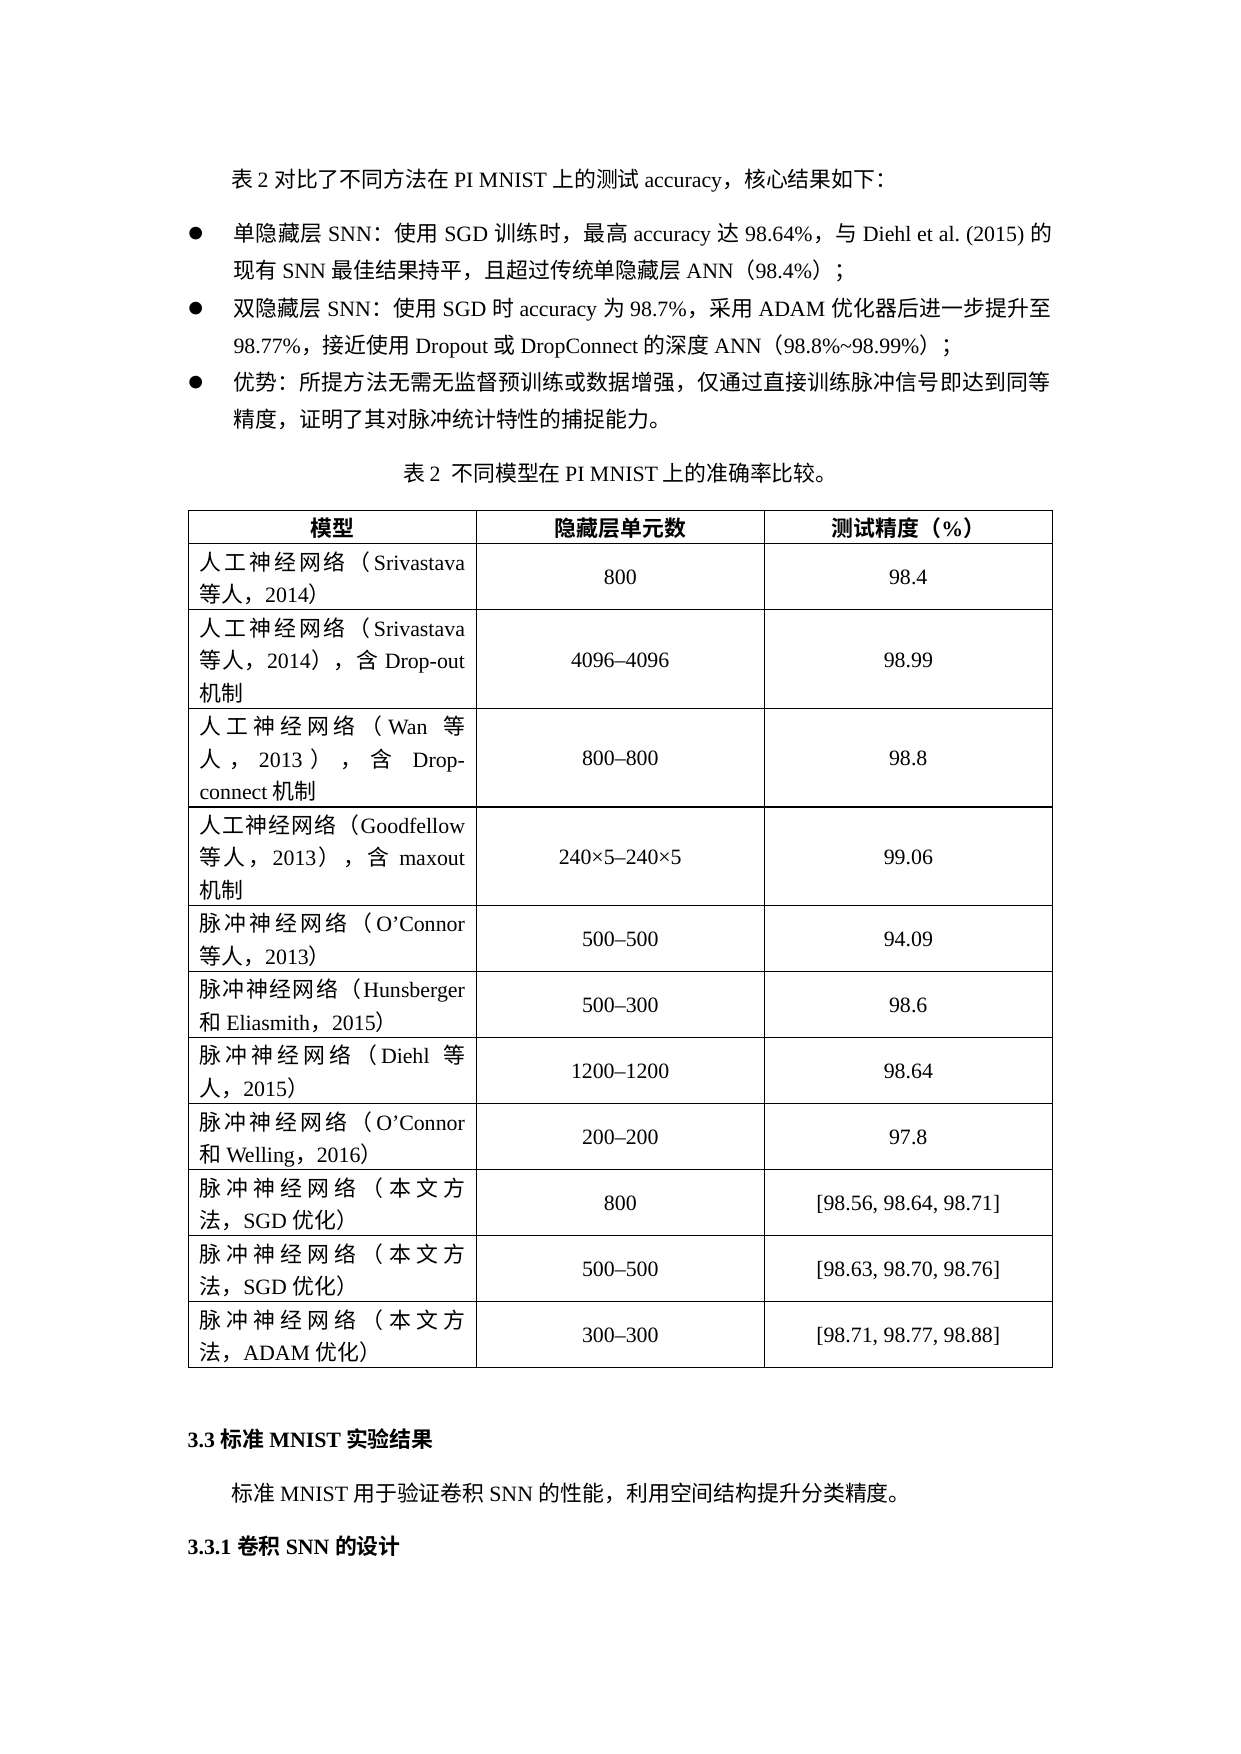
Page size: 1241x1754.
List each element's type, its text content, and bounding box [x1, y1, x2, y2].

table_cell 98.6 [765, 972, 1052, 1037]
table_cell 98.99 [765, 610, 1052, 708]
text 表2 不同模型在PI MNIST上的准确率比较。 [187, 456, 1053, 488]
table_cell 800–800 [477, 709, 764, 806]
table_cell 脉冲神经网络（Hunsberger 和 Eliasmith，2015） [189, 972, 476, 1037]
table_cell 1200–1200 [477, 1038, 764, 1103]
table_header 隐藏层单元数 [477, 511, 764, 543]
table_cell 脉冲神经网络（本文方法，ADAM 优化） [189, 1302, 476, 1367]
text 标准 MNIST 用于验证卷积 SNN 的性能，利用空间结构提升分类精度。 [187, 1475, 1053, 1508]
table_header 测试精度（%） [765, 511, 1052, 543]
table_cell 200–200 [477, 1104, 764, 1169]
table_cell 800 [477, 544, 764, 609]
table_cell 脉冲神经网络（本文方法，SGD 优化） [189, 1236, 476, 1301]
table_header 模型 [189, 511, 476, 543]
table_cell 98.4 [765, 544, 1052, 609]
table_cell 97.8 [765, 1104, 1052, 1169]
table_cell 4096–4096 [477, 610, 764, 708]
table_cell 240×5–240×5 [477, 808, 764, 905]
table_cell 99.06 [765, 808, 1052, 905]
text 3.3 标准 MNIST 实验结果 [187, 1421, 1053, 1454]
table_cell [98.63, 98.70, 98.76] [765, 1236, 1052, 1301]
table_cell [98.71, 98.77, 98.88] [765, 1302, 1052, 1367]
text 表2 对比了不同方法在 PI MNIST 上的测试 accuracy，核心结果如下： [187, 162, 1053, 194]
text 3.3.1 卷积 SNN 的设计 [187, 1529, 1053, 1561]
table_cell 人工神经网络（Srivastava 等人，2014） [189, 544, 476, 609]
table_cell 脉冲神经网络（O’Connor 和 Welling，2016） [189, 1104, 476, 1169]
table_cell 脉冲神经网络（本文方法，SGD 优化） [189, 1170, 476, 1235]
table_cell 脉冲神经网络（O’Connor 等人，2013） [189, 906, 476, 971]
table_cell 94.09 [765, 906, 1052, 971]
table_cell 人工神经网络（Srivastava 等人，2014），含 Drop-out 机制 [189, 610, 476, 708]
table_cell 800 [477, 1170, 764, 1235]
table_cell 98.64 [765, 1038, 1052, 1103]
list 单隐藏层 SNN：使用 SGD 训练时，最高 accuracy 达 98.64%，与 Diehl et al. (2015) 的现有 SNN 最佳结果持平，且超过传统单隐藏层 ANN（98.4%）； [187, 216, 1053, 286]
table_cell [98.56, 98.64, 98.71] [765, 1170, 1052, 1235]
table_cell 脉冲神经网络（Diehl 等人，2015） [189, 1038, 476, 1103]
list 优势：所提方法无需无监督预训练或数据增强，仅通过直接训练脉冲信号即达到同等精度，证明了其对脉冲统计特性的捕捉能力。 [187, 365, 1053, 434]
list 双隐藏层 SNN：使用 SGD 时 accuracy 为 98.7%，采用 ADAM 优化器后进一步提升至 98.77%，接近使用 Dropout 或 DropConnect 的深度 ANN（98.8%~98.99%）； [187, 290, 1053, 360]
table_cell 500–500 [477, 1236, 764, 1301]
table_cell 500–300 [477, 972, 764, 1037]
table_cell 300–300 [477, 1302, 764, 1367]
table_cell 人工神经网络（Wan 等人，2013），含 Drop-connect 机制 [189, 709, 476, 806]
table_cell 98.8 [765, 709, 1052, 806]
table_cell 500–500 [477, 906, 764, 971]
table_cell 人工神经网络（Goodfellow 等人，2013），含 maxout 机制 [189, 808, 476, 905]
